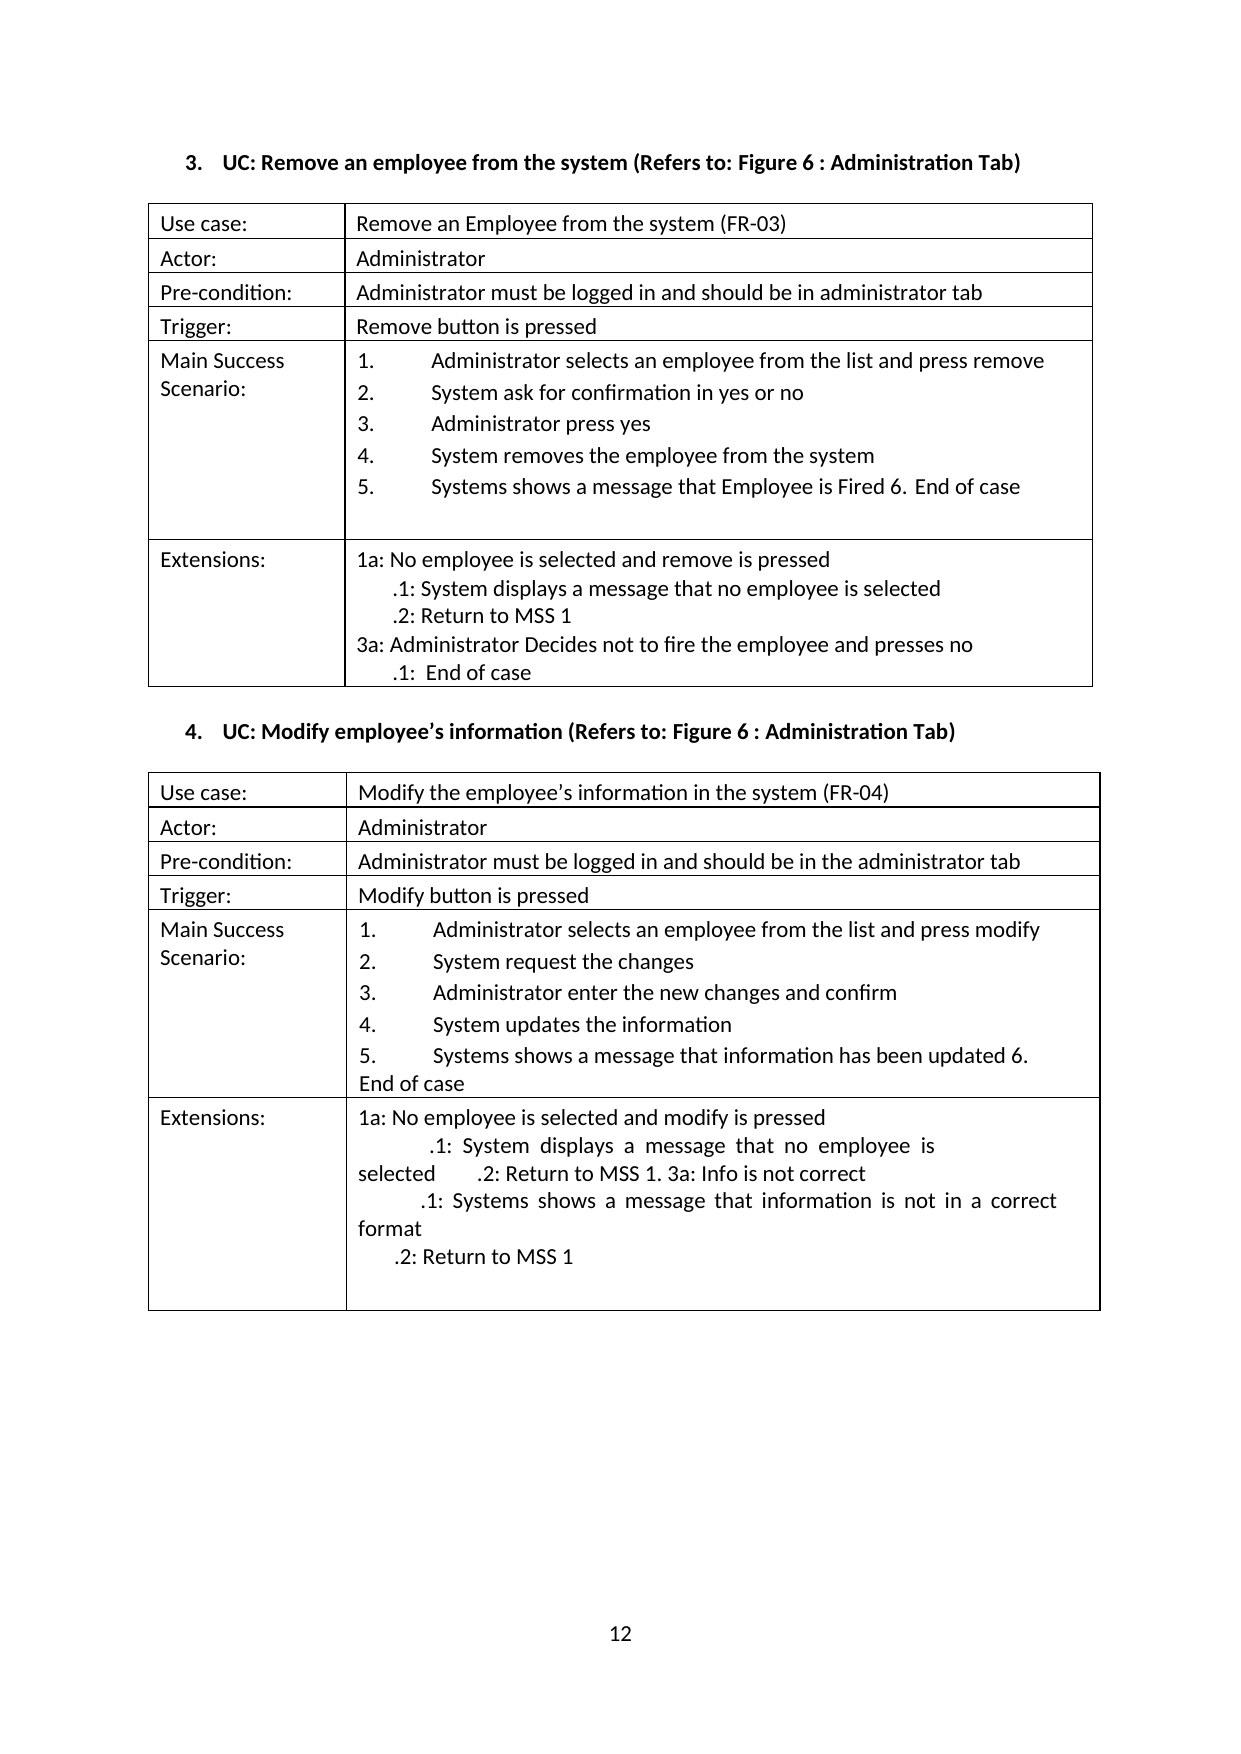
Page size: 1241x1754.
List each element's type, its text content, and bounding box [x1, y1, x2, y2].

table_cell Remove button is pressed [346, 307, 1092, 340]
table_header Use case: [149, 773, 346, 806]
list UC: Remove an employee from the system (Refers to: Figure 6 : Administration Tab) [185, 148, 1098, 176]
table_cell Actor: [149, 239, 344, 272]
table_cell Administrator must be logged in and should be in the administrator tab [347, 842, 1099, 875]
table_cell Pre-condition: [149, 842, 346, 875]
table_cell Main Success Scenario: [149, 341, 344, 539]
table_cell Modify button is pressed [347, 876, 1099, 909]
table_cell Actor: [149, 808, 346, 841]
table_cell 1a: No employee is selected and modify is pressed .1: System displays a message that no employee is selected .2: Return to MSS 1. 3a: Info is not correct .1: Systems shows a message that information is not in a correct format .2: Return to MSS 1 [347, 1098, 1099, 1310]
table_cell Extensions: [149, 540, 344, 686]
table_cell Administrator must be logged in and should be in administrator tab [346, 273, 1092, 306]
table_header Remove an Employee from the system (FR-03) [346, 204, 1092, 237]
table_cell Pre-condition: [149, 273, 344, 306]
table_cell Administrator selects an employee from the list and press modify System request the changes Administrator enter the new changes and confirm System updates the information Systems shows a message that information has been updated 6. End of case [347, 910, 1099, 1097]
table_cell Administrator [346, 239, 1092, 272]
table_header Modify the employee’s information in the system (FR-04) [347, 773, 1099, 806]
table_cell Extensions: [149, 1098, 346, 1310]
table_cell Administrator selects an employee from the list and press remove System ask for confirmation in yes or no Administrator press yes System removes the employee from the system Systems shows a message that Employee is Fired 6. End of case [346, 341, 1092, 539]
table_cell 1a: No employee is selected and remove is pressed .1: System displays a message that no employee is selected .2: Return to MSS 1 3a: Administrator Decides not to fire the employee and presses no .1: End of case [346, 540, 1092, 686]
list UC: Modify employee’s information (Refers to: Figure 6 : Administration Tab) [185, 717, 1098, 745]
table_cell Trigger: [149, 876, 346, 909]
table_cell Main Success Scenario: [149, 910, 346, 1097]
table_cell Trigger: [149, 307, 344, 340]
table_header Use case: [149, 204, 344, 237]
table_cell Administrator [347, 808, 1099, 841]
